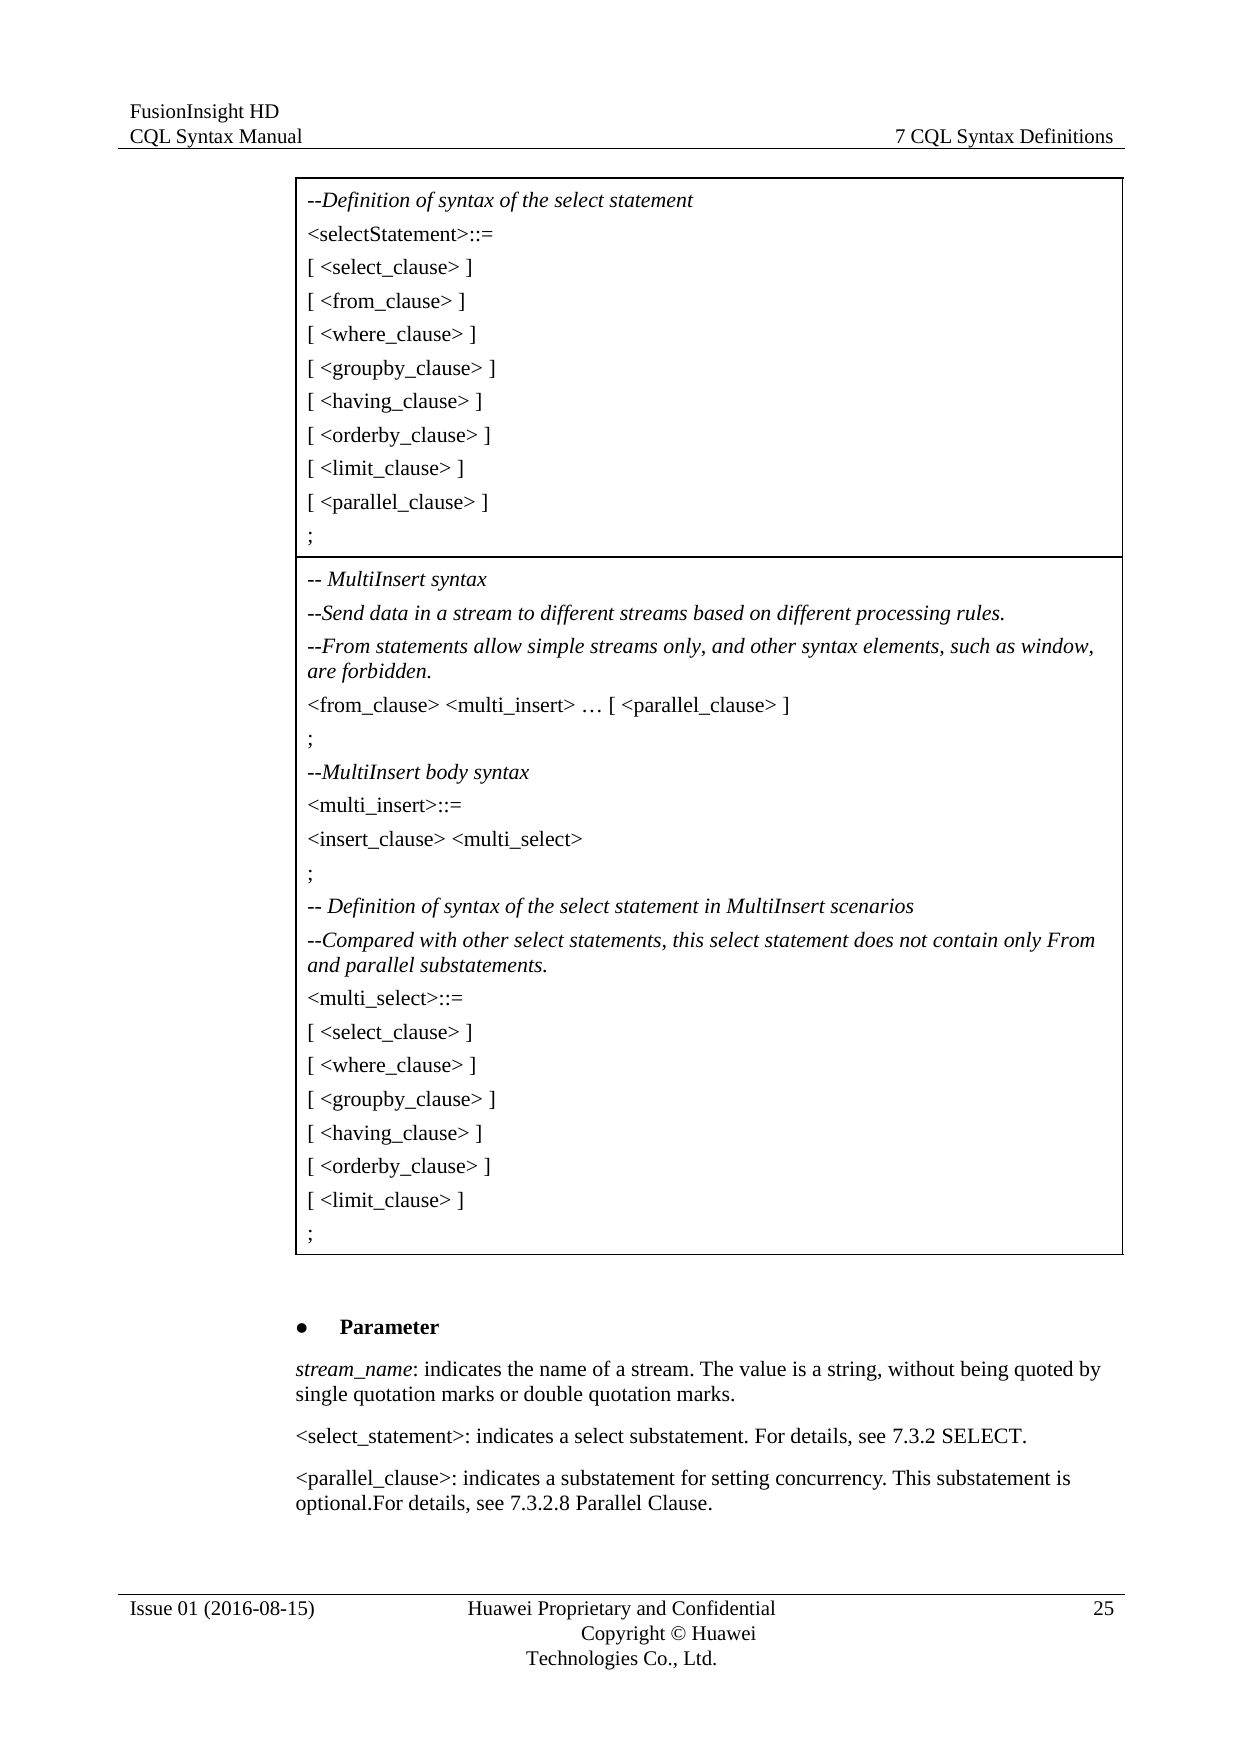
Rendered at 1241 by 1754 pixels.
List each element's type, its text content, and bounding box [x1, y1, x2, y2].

list Parameter [295, 1314, 1122, 1339]
text <parallel_clause>: indicates a substatement for setting concurrency. This substatement is optional.For details, see 7.3.2.8 Parallel Clause. [295, 1464, 1122, 1515]
text stream_name: indicates the name of a stream. The value is a string, without being quoted by single quotation marks or double quotation marks. [295, 1356, 1122, 1406]
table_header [297, 179, 1122, 556]
text <select_statement>: indicates a select substatement. For details, see 7.3.2 SELECT. [295, 1423, 1122, 1448]
table_cell -- MultiInsert syntax --Send data in a stream to different streams based on different processing rules. --From statements allow simple streams only, and other syntax elements, such as window, are forbidden. <from_clause> <multi_insert> … [ <parallel_clause> ] ; --MultiInsert body syntax <multi_insert>::= <insert_clause> <multi_select> ; -- Definition of syntax of the select statement in MultiInsert scenarios --Compared with other select statements, this select statement does not contain only From and parallel substatements. <multi_select>::= [ <select_clause> ] [ <where_clause> ] [ <groupby_clause> ] [ <having_clause> ] [ <orderby_clause> ] [ <limit_clause> ] ; [297, 558, 1122, 1254]
